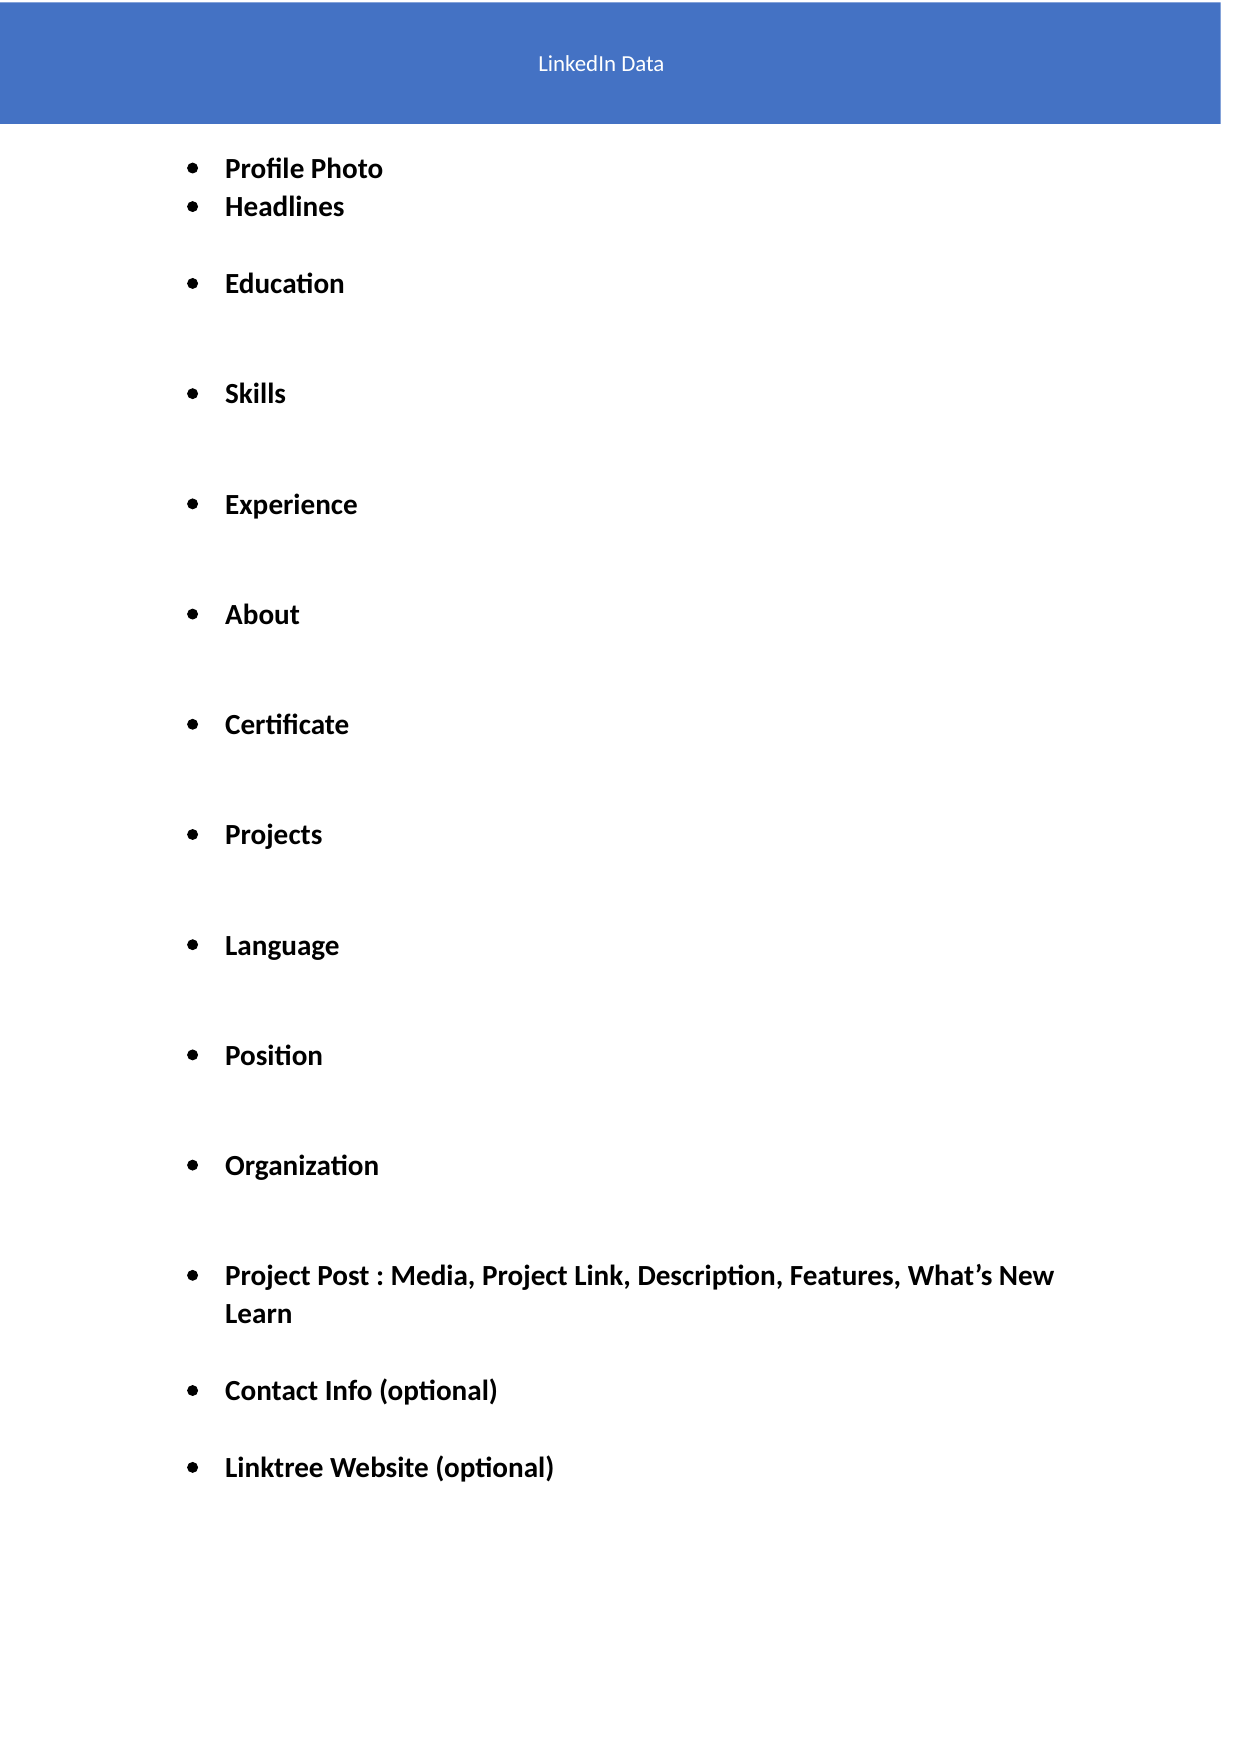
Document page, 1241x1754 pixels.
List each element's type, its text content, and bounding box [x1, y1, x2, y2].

list Organization [187, 1147, 1090, 1183]
list Profile Photo [187, 150, 1090, 186]
list About [187, 596, 1090, 632]
list Projects [187, 816, 1090, 852]
list Experience [187, 486, 1090, 521]
list Language [187, 927, 1090, 962]
list Skills [187, 376, 1090, 411]
list Position [187, 1037, 1090, 1072]
list Contact Info (optional) [187, 1372, 1090, 1408]
list Headlines [187, 188, 1090, 224]
list Education [187, 265, 1090, 301]
list Project Post : Media, Project Link, Description, Features, What’s New Learn [187, 1257, 1090, 1331]
list Linktree Website (optional) [187, 1449, 1090, 1485]
list Certificate [187, 706, 1090, 742]
